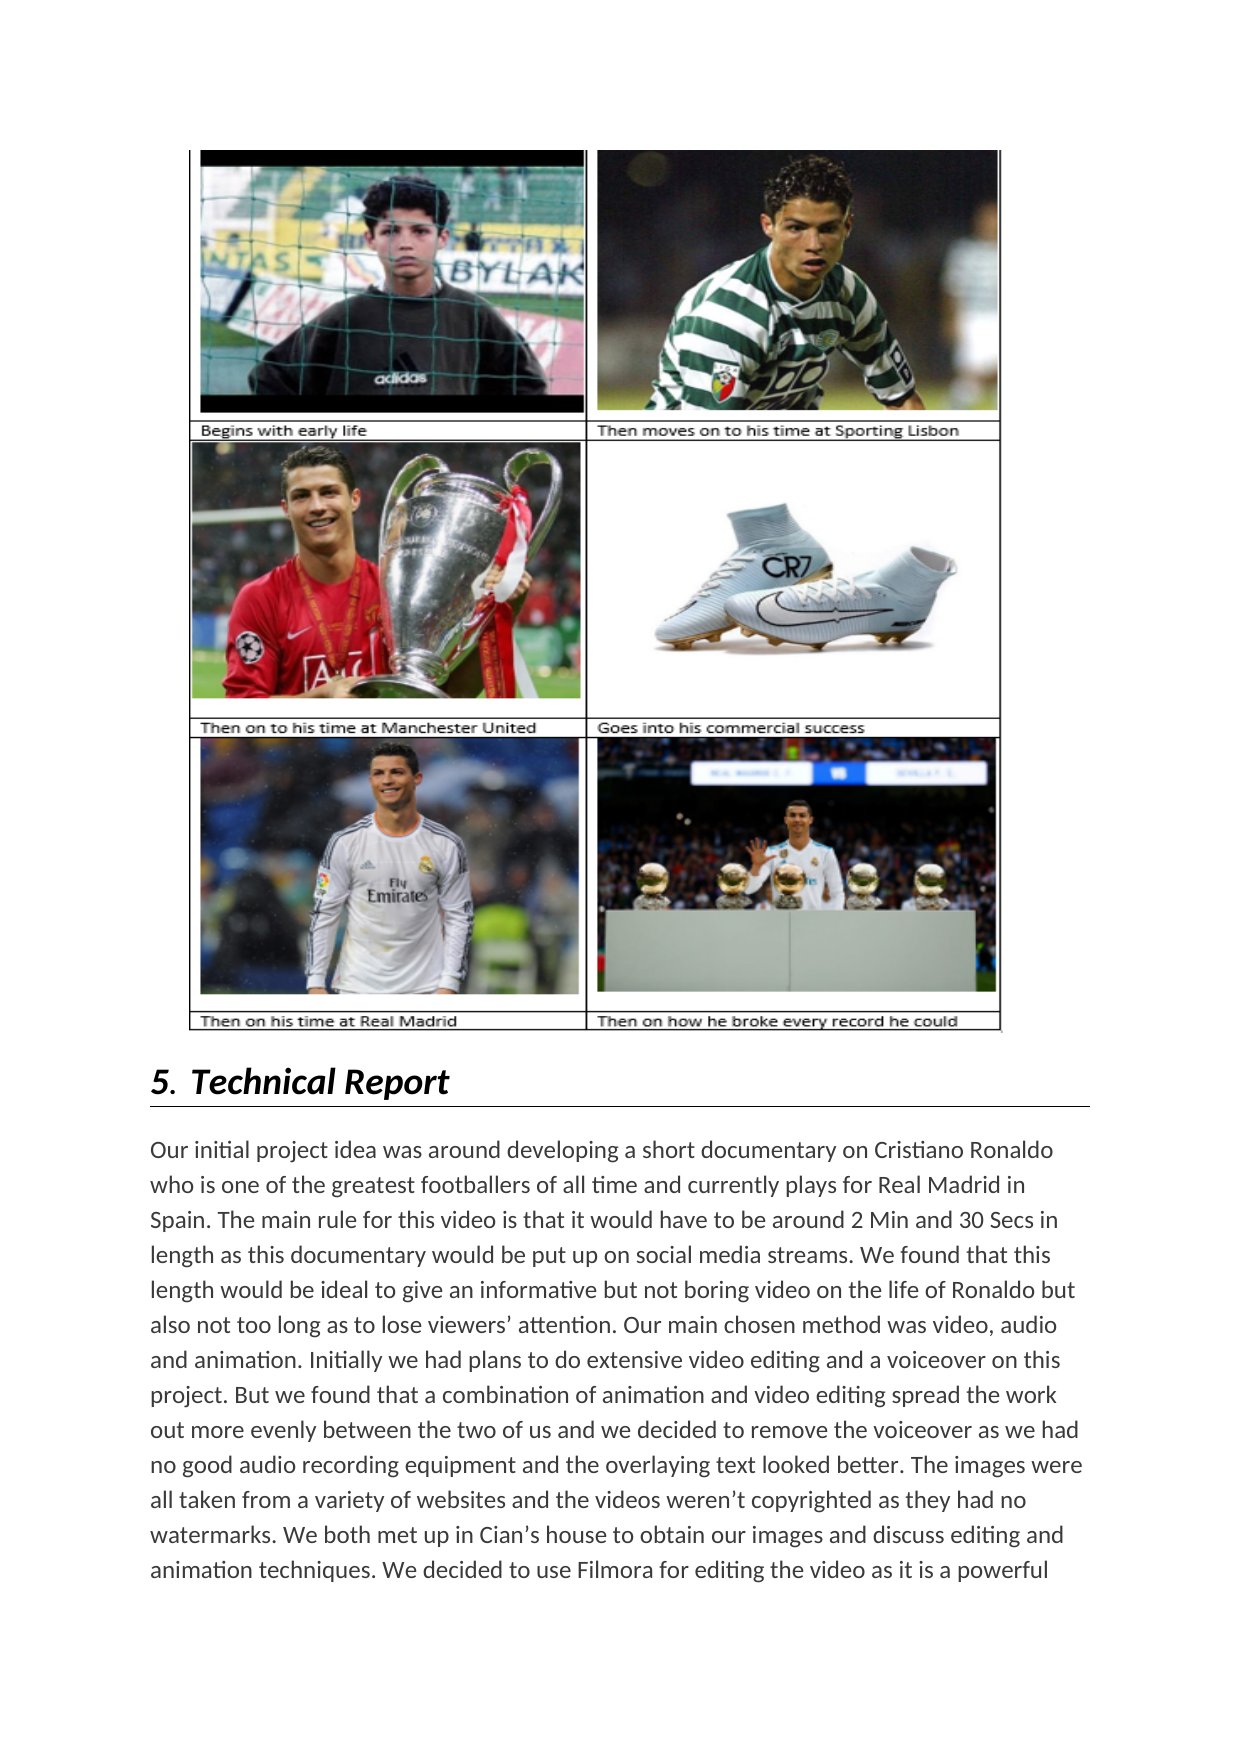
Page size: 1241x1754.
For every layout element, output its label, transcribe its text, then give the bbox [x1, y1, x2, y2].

text 5. Technical Report [150, 1058, 1090, 1106]
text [150, 1134, 1090, 1585]
picture [189, 150, 1003, 1033]
